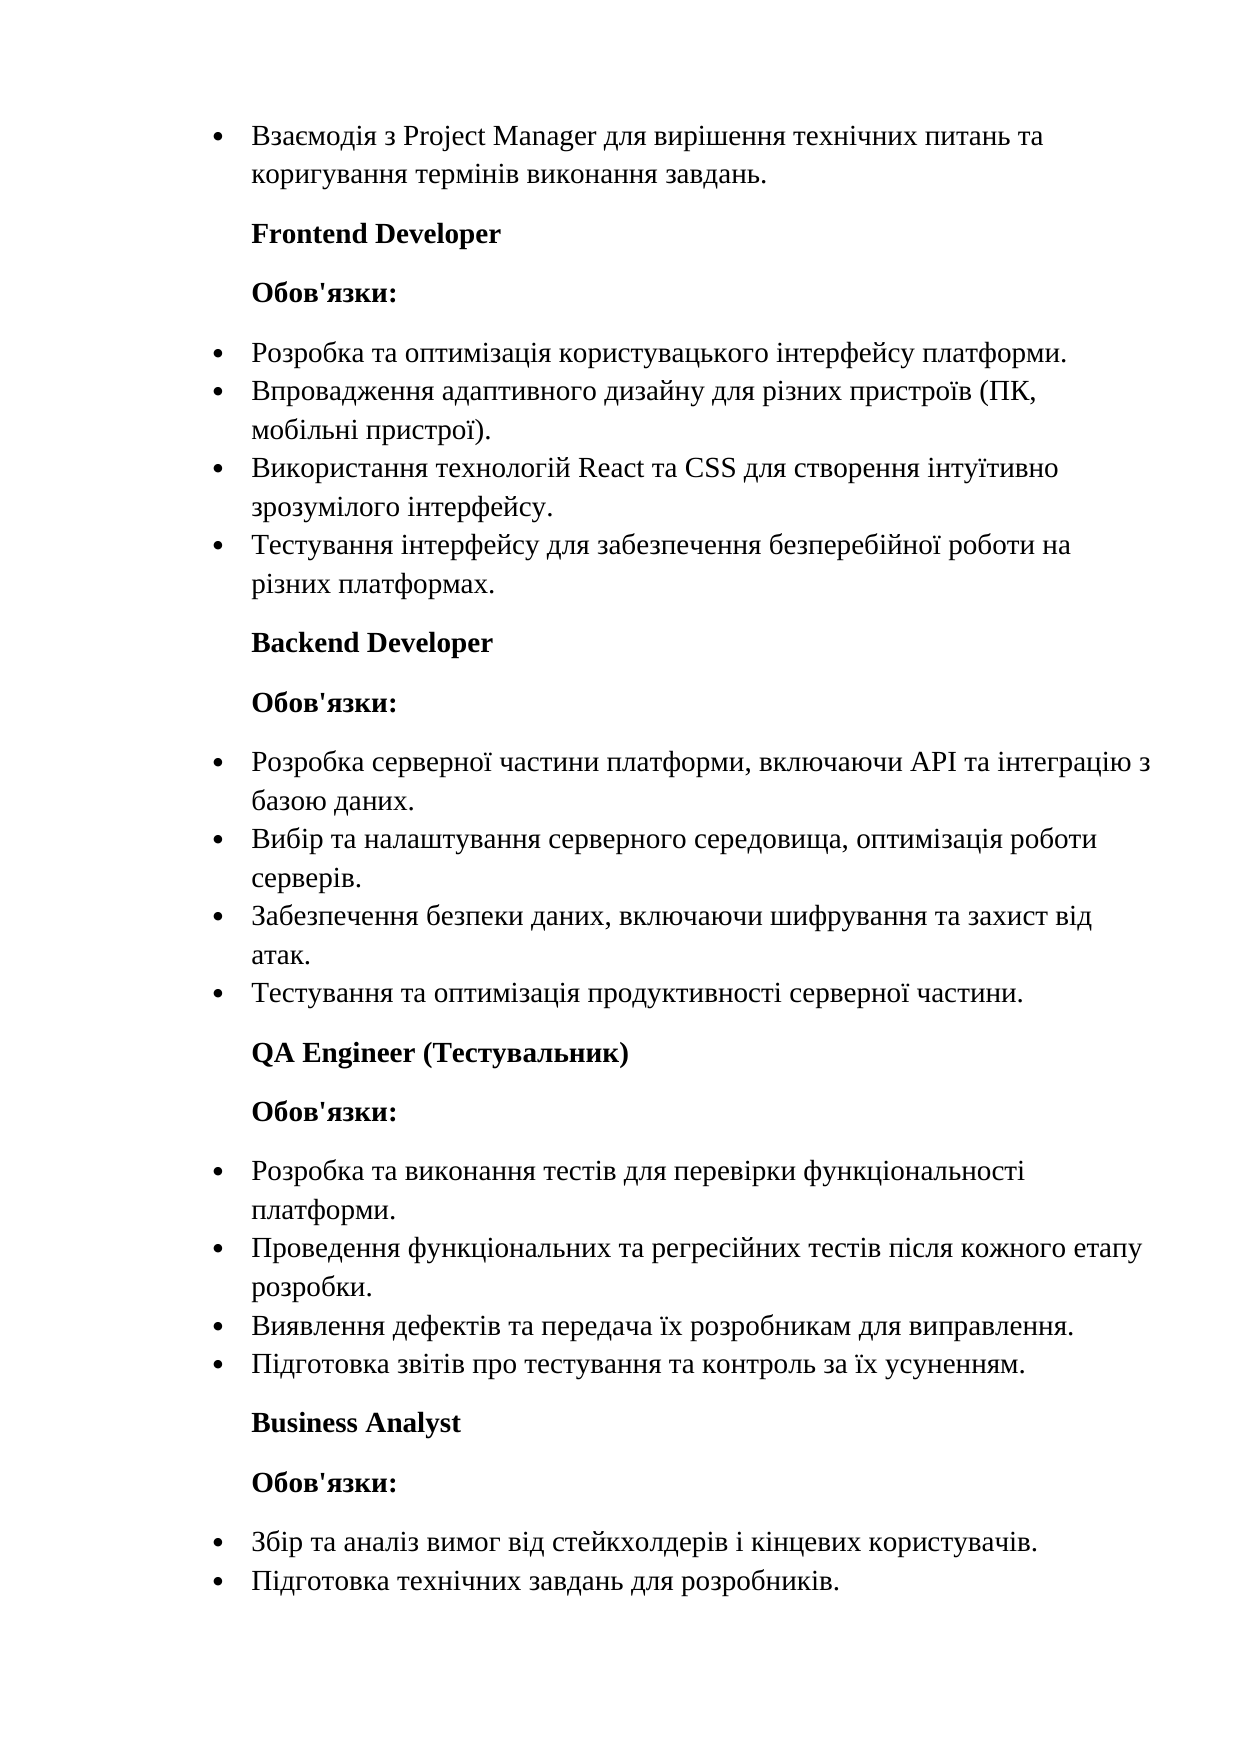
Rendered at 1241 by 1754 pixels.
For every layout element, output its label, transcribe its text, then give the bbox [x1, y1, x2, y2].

list Впровадження адаптивного дизайну для різних пристроїв (ПК, мобільні пристрої). [213, 373, 1152, 445]
list Підготовка технічних завдань для розробників. [213, 1563, 1152, 1596]
list Тестування та оптимізація продуктивності серверної частини. [213, 975, 1152, 1009]
text Frontend Developer [251, 216, 1152, 249]
list Забезпечення безпеки даних, включаючи шифрування та захист від атак. [213, 898, 1152, 970]
list Збір та аналіз вимог від стейкхолдерів і кінцевих користувачів. [213, 1524, 1152, 1558]
text Обов'язки: [251, 1094, 1152, 1128]
text QA Engineer (Тестувальник) [251, 1035, 1152, 1068]
list Використання технологій React та CSS для створення інтуїтивно зрозумілого інтерфейсу. [213, 450, 1152, 522]
text Business Analyst [251, 1406, 1152, 1439]
list Проведення функціональних та регресійних тестів після кожного етапу розробки. [213, 1231, 1152, 1303]
list Підготовка звітів про тестування та контроль за їх усуненням. [213, 1346, 1152, 1380]
list Виявлення дефектів та передача їх розробникам для виправлення. [213, 1308, 1152, 1341]
list Вибір та налаштування серверного середовища, оптимізація роботи серверів. [213, 821, 1152, 893]
list Тестування інтерфейсу для забезпечення безперебійної роботи на різних платформах. [213, 527, 1152, 599]
list Взаємодія з Project Manager для вирішення технічних питань та коригування термінів виконання завдань. [213, 118, 1152, 190]
text Backend Developer [251, 625, 1152, 659]
list Розробка серверної частини платформи, включаючи API та інтеграцію з базою даних. [213, 744, 1152, 816]
text Обов'язки: [251, 1465, 1152, 1498]
list Розробка та оптимізація користувацького інтерфейсу платформи. [213, 335, 1152, 368]
list Розробка та виконання тестів для перевірки функціональності платформи. [213, 1153, 1152, 1226]
text Обов'язки: [251, 275, 1152, 309]
text Обов'язки: [251, 685, 1152, 718]
